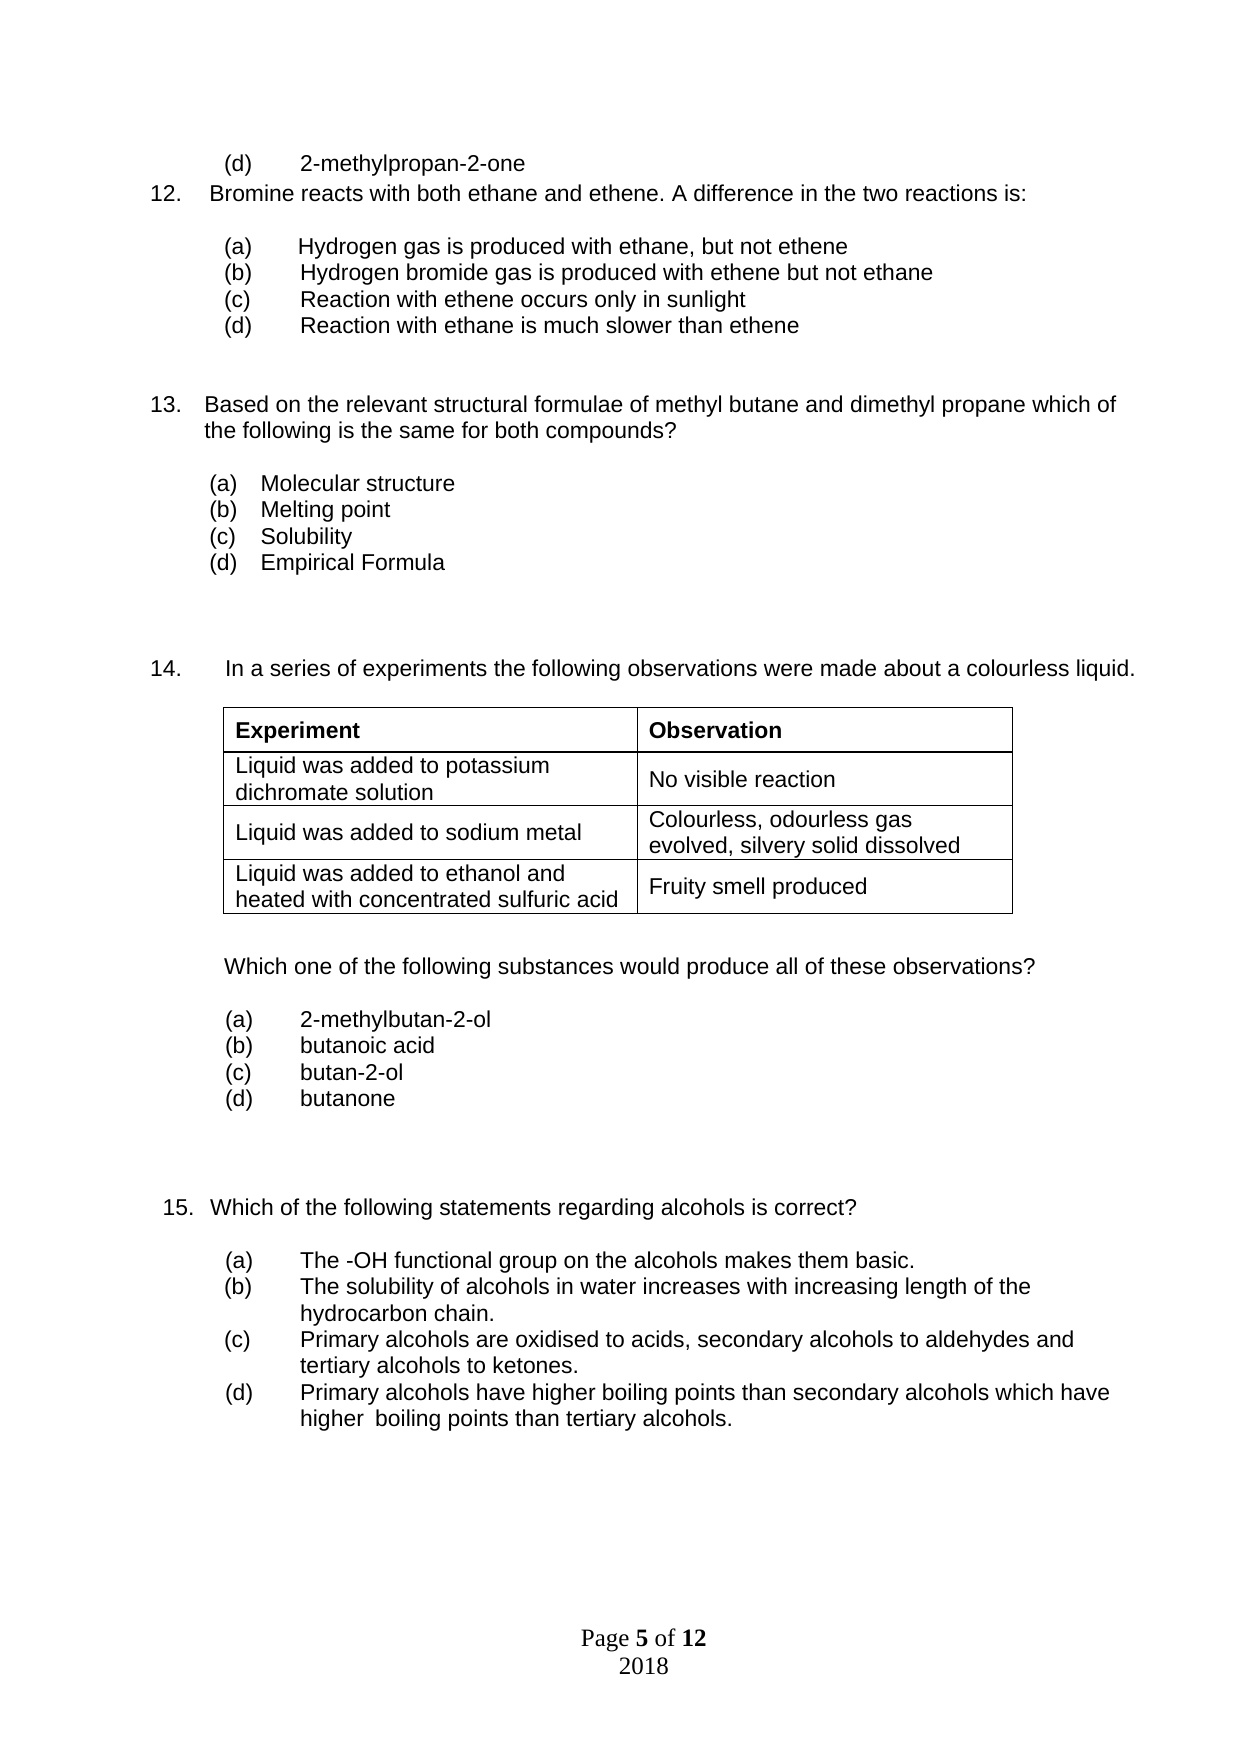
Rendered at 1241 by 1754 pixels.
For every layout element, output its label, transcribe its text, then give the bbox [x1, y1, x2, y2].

text (b) butanoic acid [150, 1032, 1137, 1058]
text (c) butan-2-ol [150, 1058, 1137, 1085]
text 14. In a series of experiments the following observations were made about a colourless liquid. [150, 654, 1137, 681]
table_cell Colourless, odourless gas evolved, silvery solid dissolved [638, 806, 1012, 859]
list Reaction with ethene occurs only in sunlight [224, 286, 1137, 312]
list (b) Melting point [209, 496, 1137, 523]
text Which one of the following substances would produce all of these observations? [224, 953, 1137, 979]
text (c) Primary alcohols are oxidised to acids, secondary alcohols to aldehydes and tertiary alcohols to ketones. [224, 1326, 1137, 1379]
text (c) Solubility [184, 523, 1137, 549]
text (a) The -OH functional group on the alcohols makes them basic. [150, 1247, 1137, 1273]
table_cell Fruity smell produced [638, 860, 1012, 913]
text 15. Which of the following statements regarding alcohols is correct? [162, 1194, 1137, 1221]
table_header Experiment [224, 708, 637, 751]
list Hydrogen gas is produced with ethane, but not ethene [224, 233, 1137, 259]
table_cell Liquid was added to ethanol and heated with concentrated sulfuric acid [224, 860, 637, 913]
table_cell No visible reaction [638, 753, 1012, 805]
text (d) Primary alcohols have higher boiling points than secondary alcohols which have higher boiling points than tertiary alcohols. [225, 1379, 1137, 1431]
table_cell Liquid was added to potassium dichromate solution [224, 753, 637, 805]
table_cell Liquid was added to sodium metal [224, 806, 637, 859]
text 12. Bromine reacts with both ethane and ethene. A difference in the two reactions is: [150, 180, 1137, 207]
text 13. Based on the relevant structural formulae of methyl butane and dimethyl propane which of the following is the same for both compounds? [150, 391, 1137, 444]
list Hydrogen bromide gas is produced with ethene but not ethane [224, 259, 1137, 286]
list Reaction with ethane is much slower than ethene [224, 312, 1137, 338]
list 2-methylpropan-2-one [224, 150, 1137, 176]
text (b) The solubility of alcohols in water increases with increasing length of the hydrocarbon chain. [224, 1273, 1137, 1326]
text (a) 2-methylbutan-2-ol [150, 1006, 1137, 1032]
text (d) butanone [150, 1085, 1137, 1111]
table_header Observation [638, 708, 1012, 751]
text (d) Empirical Formula [150, 549, 1137, 576]
list Molecular structure [209, 470, 1137, 496]
